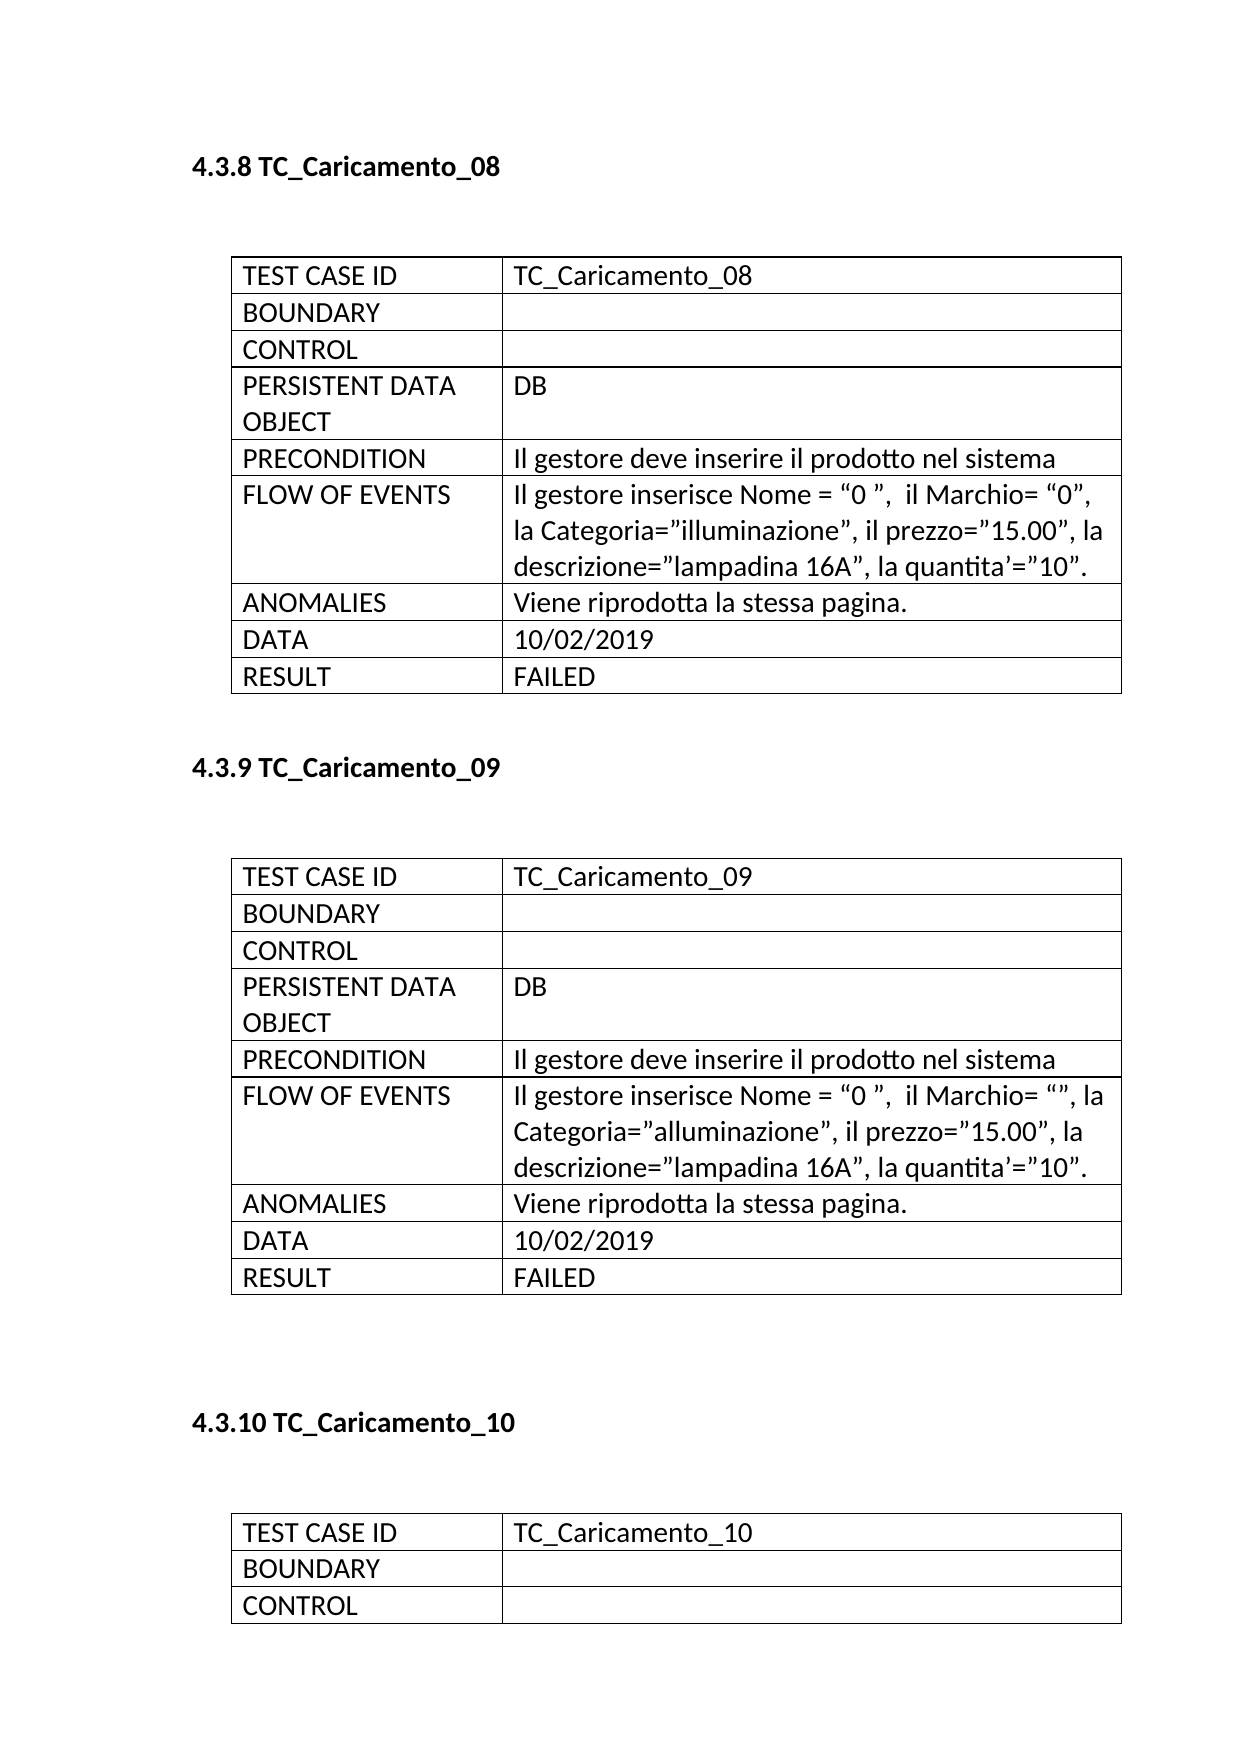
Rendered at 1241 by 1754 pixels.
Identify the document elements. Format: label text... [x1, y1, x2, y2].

table_cell PRECONDITION [232, 440, 502, 475]
text 4.3.8 TC_Caricamento_08 [118, 148, 1122, 183]
table_cell PERSISTENT DATA OBJECT [232, 368, 502, 439]
text 4.3.10 TC_Caricamento_10 [118, 1404, 1122, 1440]
table_cell CONTROL [232, 932, 502, 967]
table_cell FAILED [503, 1259, 1121, 1294]
table_cell RESULT [232, 1259, 502, 1294]
table_cell Il gestore deve inserire il prodotto nel sistema [503, 440, 1121, 475]
table_cell ANOMALIES [232, 584, 502, 620]
table_cell RESULT [232, 658, 502, 693]
table_cell [503, 1587, 1121, 1623]
table_cell CONTROL [232, 1587, 502, 1623]
table_cell PERSISTENT DATA OBJECT [232, 969, 502, 1040]
table_cell CONTROL [232, 331, 502, 366]
table_cell FLOW OF EVENTS [232, 1078, 502, 1184]
table_cell BOUNDARY [232, 294, 502, 330]
table_cell PRECONDITION [232, 1041, 502, 1076]
table_cell Il gestore inserisce Nome = “0 ”, il Marchio= “”, la Categoria=”alluminazione”, il prezzo=”15.00”, la descrizione=”lampadina 16A”, la quantita’=”10”. [503, 1078, 1121, 1184]
table_cell FLOW OF EVENTS [232, 476, 502, 583]
table_cell DATA [232, 1222, 502, 1258]
table_cell Il gestore deve inserire il prodotto nel sistema [503, 1041, 1121, 1076]
table_cell 10/02/2019 [503, 621, 1121, 657]
table_cell 10/02/2019 [503, 1222, 1121, 1258]
text 4.3.9 TC_Caricamento_09 [118, 749, 1122, 784]
table_cell DB [503, 368, 1121, 439]
table_header TEST CASE ID [232, 258, 502, 293]
table_cell DATA [232, 621, 502, 657]
table_cell [503, 1551, 1121, 1586]
table_cell [503, 331, 1121, 366]
table_cell FAILED [503, 658, 1121, 693]
table_header TC_Caricamento_10 [503, 1514, 1121, 1549]
table_cell Viene riprodotta la stessa pagina. [503, 584, 1121, 620]
table_cell [503, 932, 1121, 967]
table_cell Viene riprodotta la stessa pagina. [503, 1185, 1121, 1221]
table_header TEST CASE ID [232, 1514, 502, 1549]
table_cell DB [503, 969, 1121, 1040]
table_header TC_Caricamento_09 [503, 859, 1121, 894]
table_cell [503, 895, 1121, 931]
table_header TC_Caricamento_08 [503, 258, 1121, 293]
table_header TEST CASE ID [232, 859, 502, 894]
table_cell BOUNDARY [232, 895, 502, 931]
table_cell [503, 294, 1121, 330]
table_cell ANOMALIES [232, 1185, 502, 1221]
table_cell BOUNDARY [232, 1551, 502, 1586]
